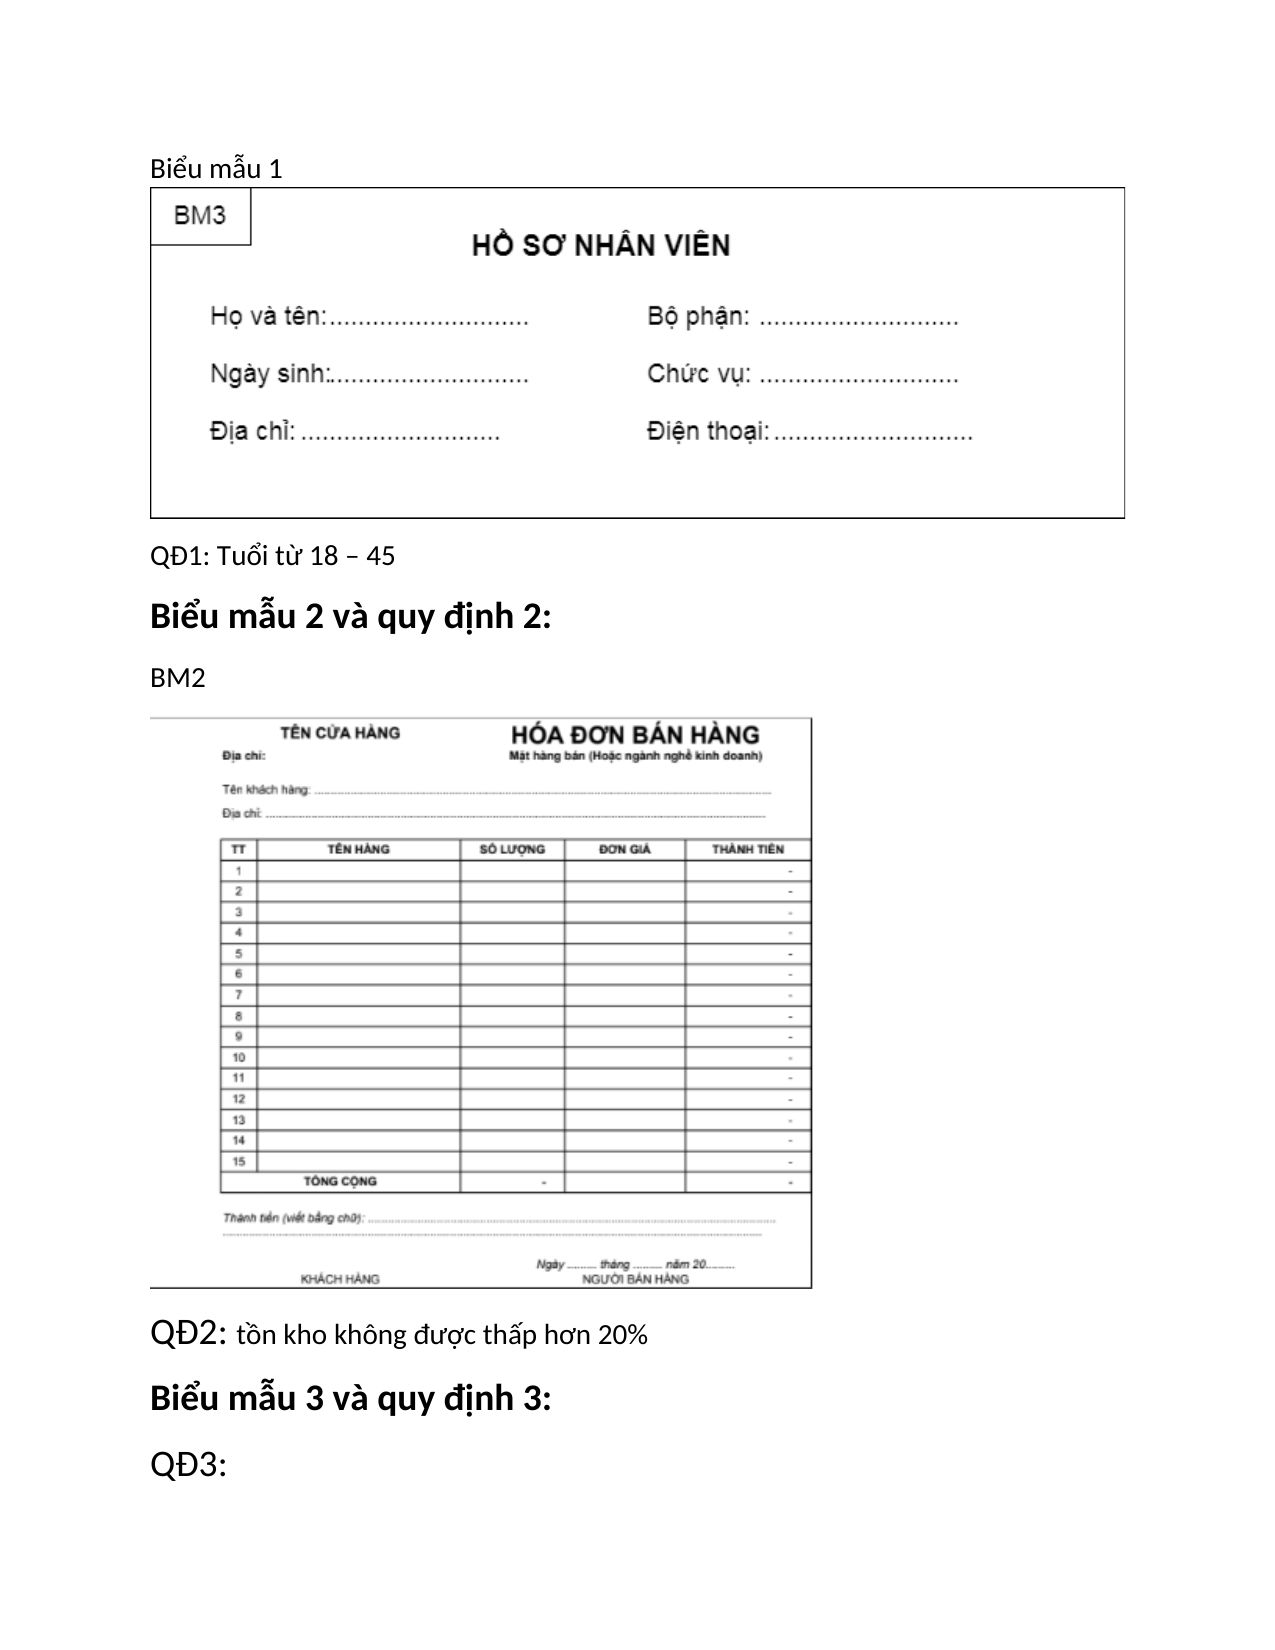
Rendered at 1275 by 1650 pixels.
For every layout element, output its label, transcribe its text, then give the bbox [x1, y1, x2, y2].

text QĐ2: tồn kho không được thấp hơn 20% [150, 1308, 1125, 1353]
picture [150, 713, 861, 1289]
text QĐ1: Tuổi từ 18 – 45 [150, 537, 1125, 573]
text Biểu mẫu 2 và quy định 2: [150, 592, 1125, 638]
picture [150, 187, 1125, 519]
text BM2 [150, 659, 1125, 694]
text Biểu mẫu 1 [150, 150, 1125, 187]
text QĐ3: [150, 1440, 1125, 1486]
text Biểu mẫu 3 và quy định 3: [150, 1374, 1125, 1419]
